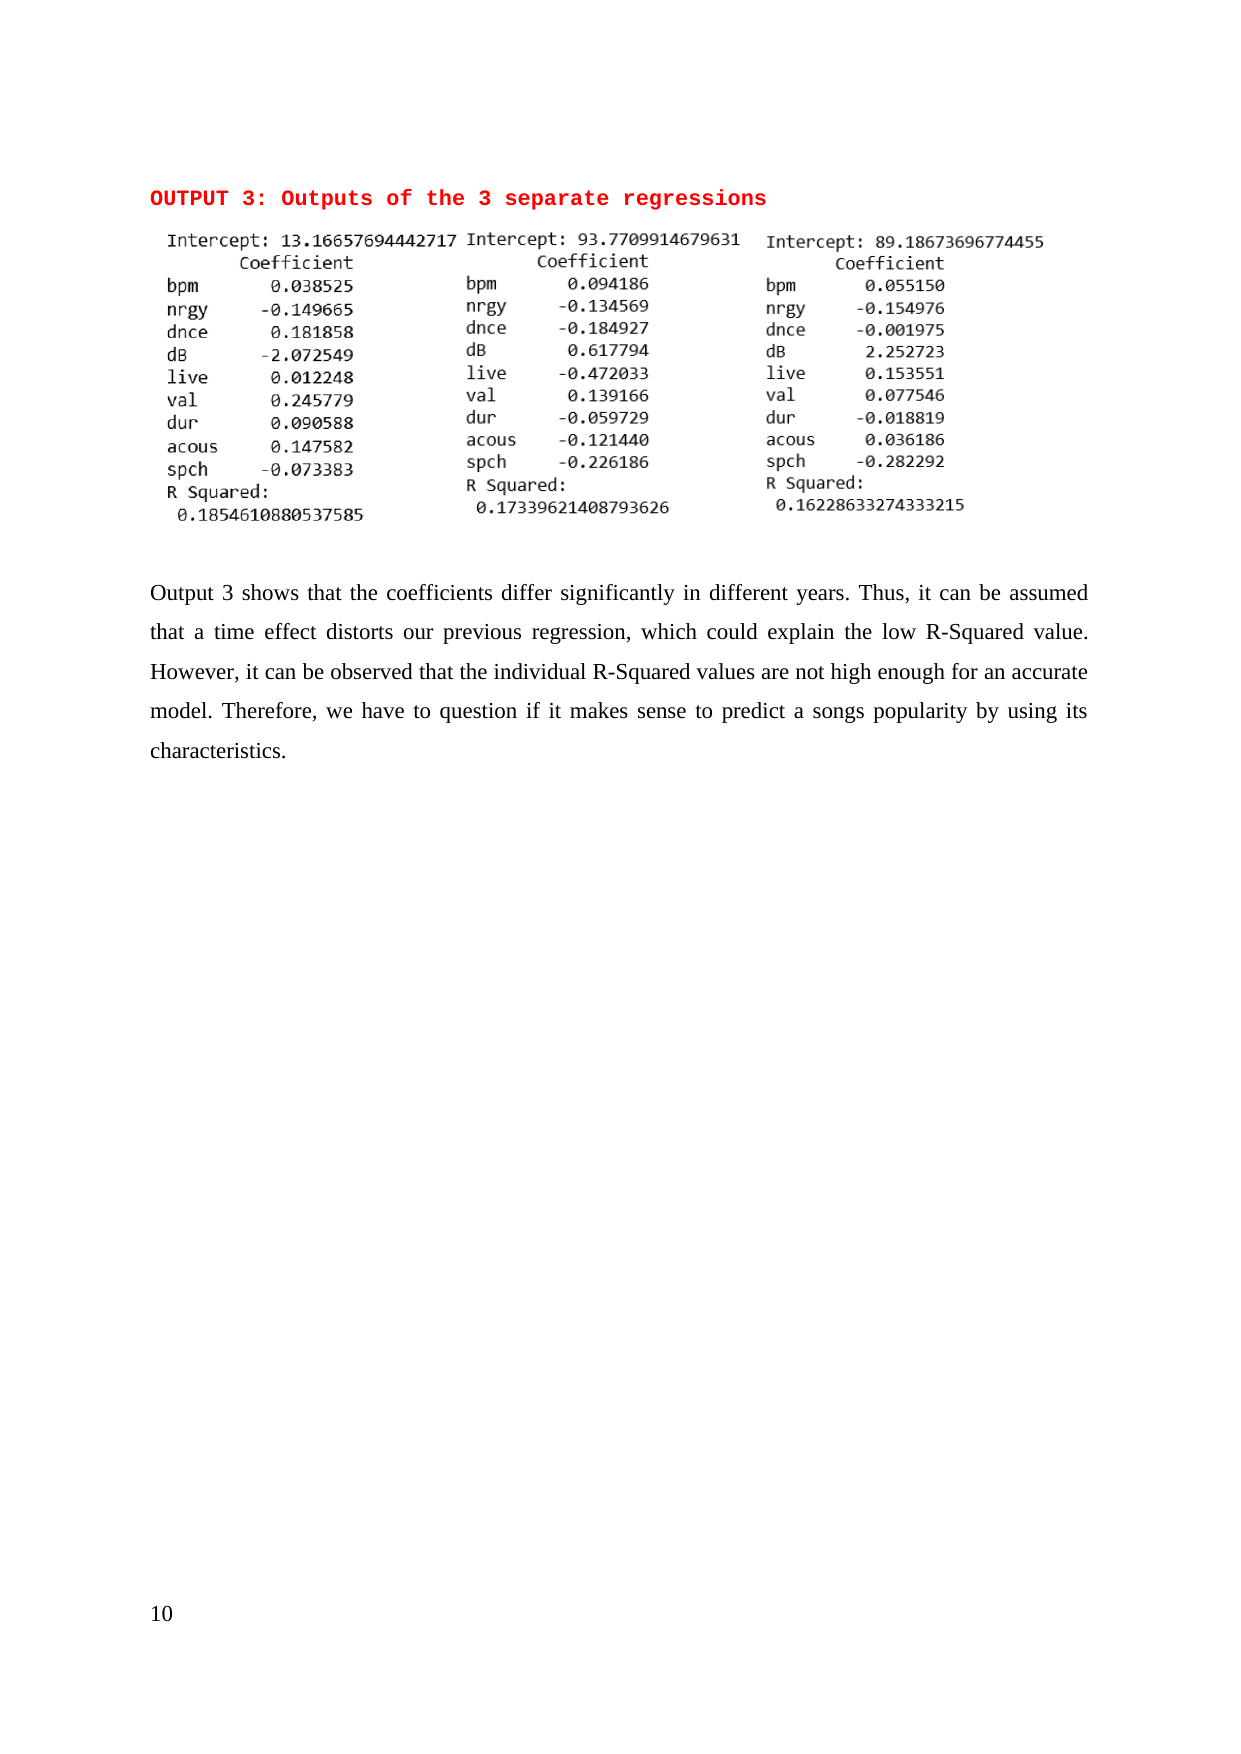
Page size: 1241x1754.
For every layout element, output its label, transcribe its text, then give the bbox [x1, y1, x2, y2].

picture [167, 224, 1073, 527]
text Output 3 shows that the coefficients differ significantly in different years. Thus, it can be assumed that a time effect distorts our previous regression, which could explain the low R-Squared value. However, it can be observed that the individual R-Squared values are not high enough for an accurate model. Therefore, we have to question if it makes sense to predict a songs popularity by using its characteristics. [150, 579, 1090, 763]
text OUTPUT 3: Outputs of the 3 separate regressions [150, 187, 1090, 212]
